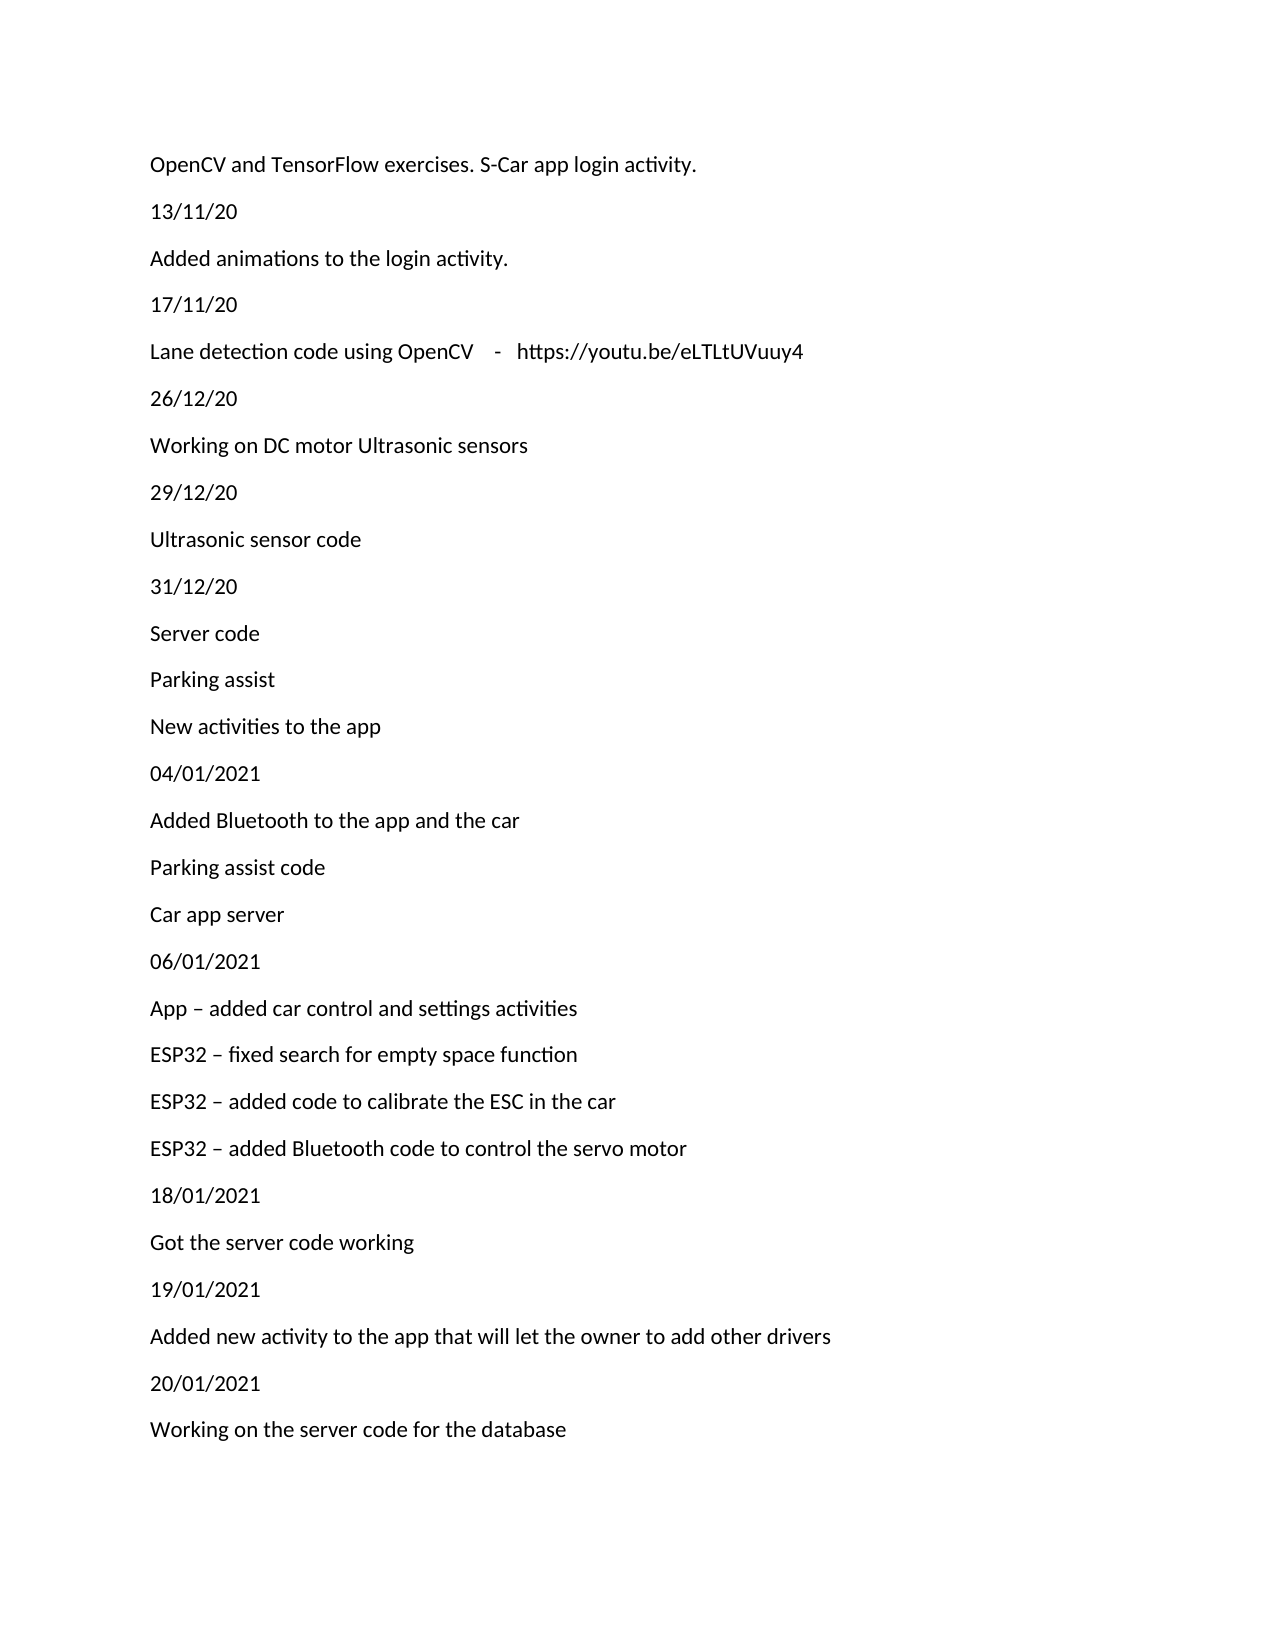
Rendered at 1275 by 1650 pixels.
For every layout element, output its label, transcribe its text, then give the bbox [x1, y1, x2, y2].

text Car app server [150, 900, 1125, 928]
text OpenCV and TensorFlow exercises. S-Car app login activity. [150, 150, 1125, 178]
text Ultrasonic sensor code [150, 525, 1125, 553]
text Parking assist [150, 666, 1125, 694]
text Server code [150, 619, 1125, 647]
text Lane detection code using OpenCV - https://youtu.be/eLTLtUVuuy4 [150, 337, 1125, 366]
text 29/12/20 [150, 478, 1125, 506]
text New activities to the app [150, 712, 1125, 741]
text Working on the server code for the database [150, 1416, 1125, 1444]
text 26/12/20 [150, 384, 1125, 412]
text Added animations to the login activity. [150, 244, 1125, 272]
text 13/11/20 [150, 197, 1125, 225]
text App – added car control and settings activities [150, 994, 1125, 1022]
text Added Bluetooth to the app and the car [150, 806, 1125, 834]
text 17/11/20 [150, 291, 1125, 319]
text Working on DC motor Ultrasonic sensors [150, 431, 1125, 459]
text Got the server code working [150, 1228, 1125, 1256]
text ESP32 – fixed search for empty space function [150, 1041, 1125, 1069]
text Added new activity to the app that will let the owner to add other drivers [150, 1322, 1125, 1350]
text 04/01/2021 [150, 759, 1125, 787]
text 31/12/20 [150, 572, 1125, 600]
text 18/01/2021 [150, 1181, 1125, 1209]
text Parking assist code [150, 853, 1125, 881]
text ESP32 – added code to calibrate the ESC in the car [150, 1087, 1125, 1116]
text 19/01/2021 [150, 1275, 1125, 1303]
text 20/01/2021 [150, 1369, 1125, 1397]
text 06/01/2021 [150, 947, 1125, 975]
text ESP32 – added Bluetooth code to control the servo motor [150, 1134, 1125, 1162]
